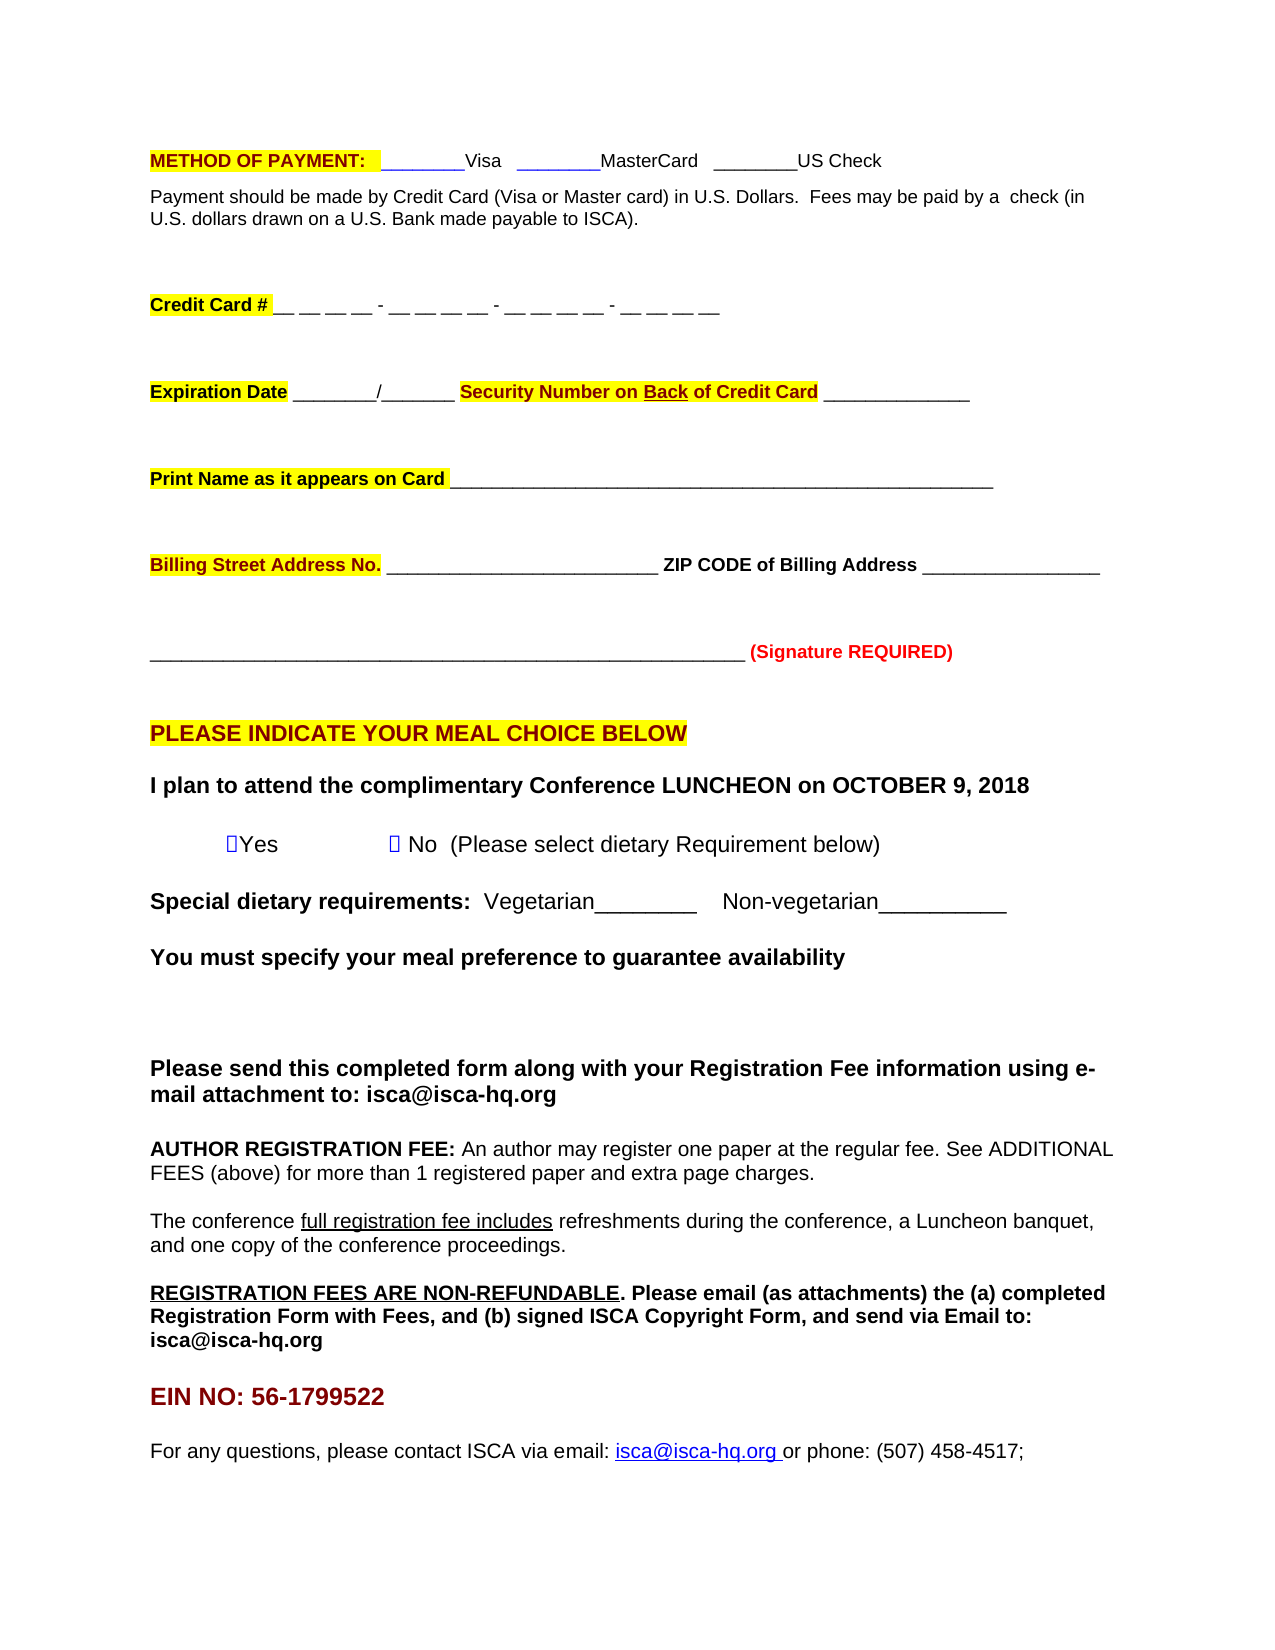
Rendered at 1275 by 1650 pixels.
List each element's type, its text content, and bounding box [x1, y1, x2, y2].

text _________________________________________________________ (Signature REQUIRED) [150, 605, 1125, 690]
text Print Name as it appears on Card ____________________________________________________ [150, 432, 1125, 489]
text Yes  No (Please select dietary Requirement below) [150, 828, 1125, 859]
text You must specify your meal preference to guarantee availability [150, 944, 1125, 970]
text AUTHOR REGISTRATION FEE: An author may register one paper at the regular fee. See ADDITIONAL FEES (above) for more than 1 registered paper and extra page charges. The conference full registration fee includes refreshments during the conference, a Luncheon banquet, and one copy of the conference proceedings. REGISTRATION FEES ARE NON-REFUNDABLE. Please email (as attachments) the (a) completed Registration Form with Fees, and (b) signed ISCA Copyright Form, and send via Email to: isca@isca-hq.org [150, 1137, 1125, 1352]
text Please send this completed form along with your Registration Fee information using e-mail attachment to: isca@isca-hq.org [150, 1055, 1125, 1107]
text METHOD OF PAYMENT: ________Visa ________MasterCard ________US Check Payment should be made by Credit Card (Visa or Master card) in U.S. Dollars. Fees may be paid by a check (in U.S. dollars drawn on a U.S. Bank made payable to ISCA). [150, 150, 1125, 229]
text PLEASE INDICATE YOUR MEAL CHOICE BELOW I plan to attend the complimentary Conference LUNCHEON on OCTOBER 9, 2018 [150, 719, 1125, 799]
text Credit Card # __ __ __ __ - __ __ __ __ - __ __ __ __ - __ __ __ __ [150, 258, 1125, 316]
text Special dietary requirements: Vegetarian________ Non-vegetarian__________ [150, 888, 1125, 914]
text Billing Street Address No. __________________________ ZIP CODE of Billing Address _________________ [150, 518, 1125, 576]
text For any questions, please contact ISCA via email: isca@isca-hq.org or phone: (507) 458-4517; [150, 1439, 1125, 1463]
text EIN NO: 56-1799522 [150, 1381, 1125, 1410]
text Expiration Date ________/_______ Security Number on Back of Credit Card ______________ [150, 345, 1125, 402]
